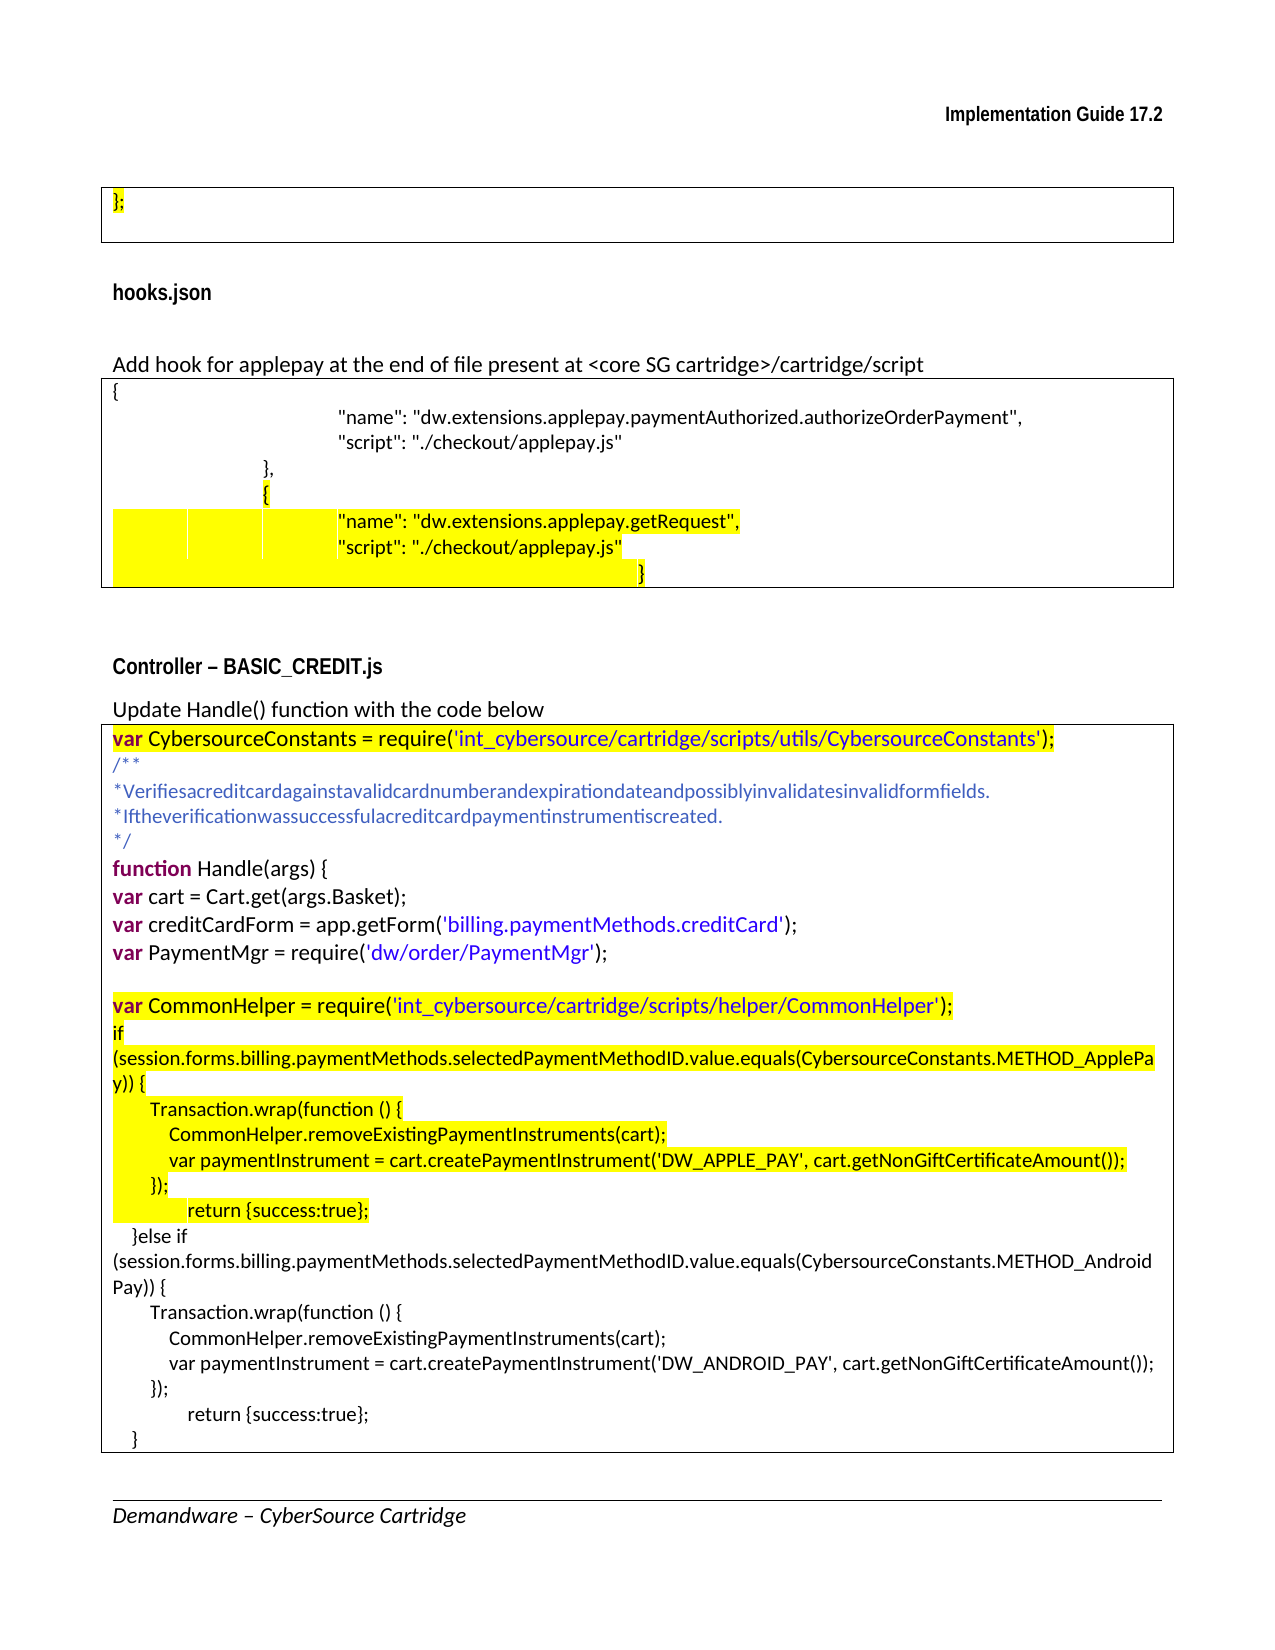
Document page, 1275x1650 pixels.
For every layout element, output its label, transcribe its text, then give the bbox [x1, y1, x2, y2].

subtitle hooks.json [112, 279, 1162, 305]
table_header { "name": "dw.extensions.applepay.paymentAuthorized.authorizeOrderPayment", "script": "./checkout/applepay.js" }, { "name": "dw.extensions.applepay.getRequest", "script": "./checkout/applepay.js" } [102, 379, 1173, 587]
text Add hook for applepay at the end of file present at <core SG cartridge>/cartridge/script [112, 350, 1162, 378]
subtitle Controller – BASIC_CREDIT.js [112, 653, 1162, 679]
text Update Handle() function with the code below [112, 695, 1162, 723]
